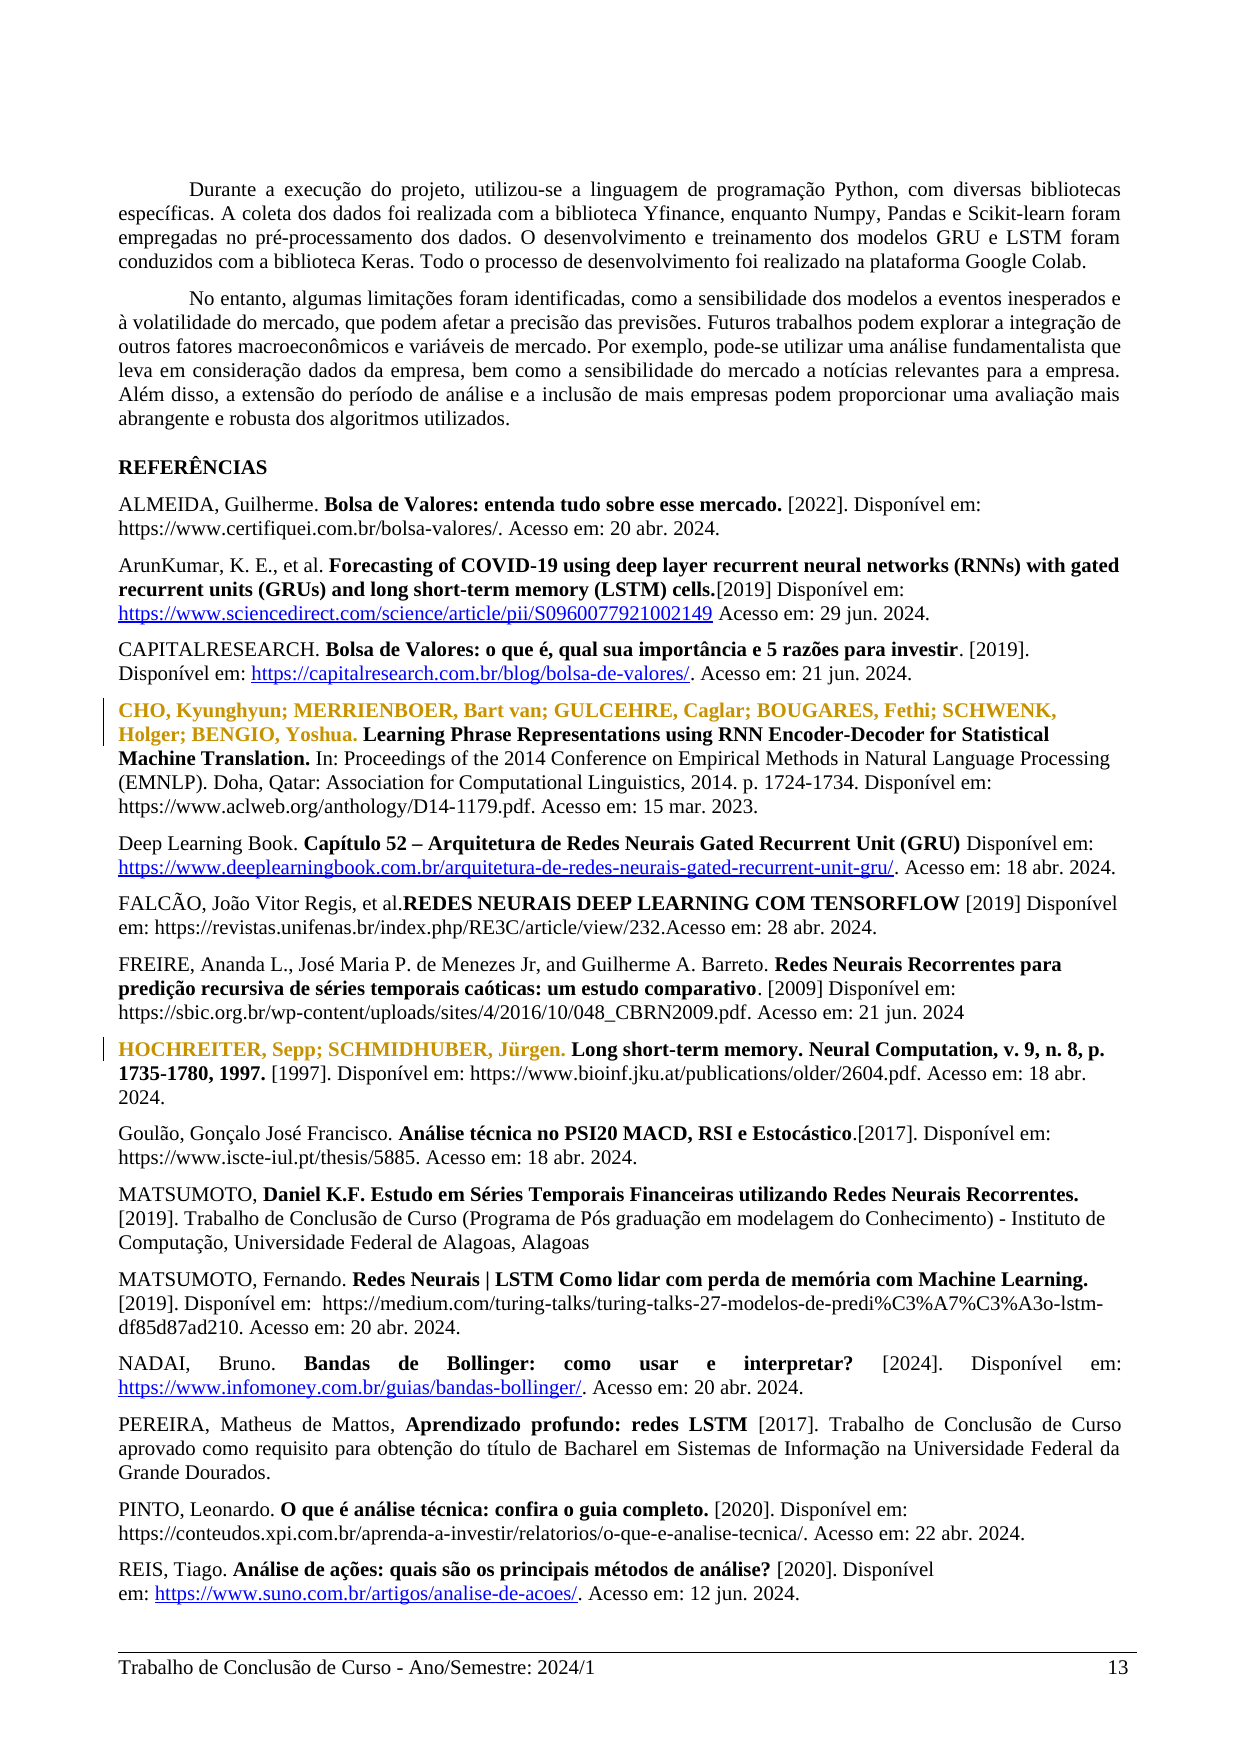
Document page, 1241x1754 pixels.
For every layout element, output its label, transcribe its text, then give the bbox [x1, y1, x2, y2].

text FALCÃO, João Vitor Regis, et al.REDES NEURAIS DEEP LEARNING COM TENSORFLOW [2019] Disponível em: https://revistas.unifenas.br/index.php/RE3C/article/view/232.Acesso em: 28 abr. 2024. [118, 891, 1122, 939]
text NADAI, Bruno. Bandas de Bollinger: como usar e interpretar? [2024]. Disponível em: https://www.infomoney.com.br/guias/bandas-bollinger/. Acesso em: 20 abr. 2024. [118, 1351, 1122, 1399]
text ArunKumar, K. E., et al. Forecasting of COVID-19 using deep layer recurrent neural networks (RNNs) with gated recurrent units (GRUs) and long short-term memory (LSTM) cells.[2019] Disponível em: https://www.sciencedirect.com/science/article/pii/S0960077921002149 Acesso em: 29 jun. 2024. [118, 552, 1122, 625]
text FREIRE, Ananda L., José Maria P. de Menezes Jr, and Guilherme A. Barreto. Redes Neurais Recorrentes para predição recursiva de séries temporais caóticas: um estudo comparativo. [2009] Disponível em: https://sbic.org.br/wp-content/uploads/sites/4/2016/10/048_CBRN2009.pdf. Acesso em: 21 jun. 2024 [118, 952, 1122, 1024]
text Durante a execução do projeto, utilizou-se a linguagem de programação Python, com diversas bibliotecas específicas. A coleta dos dados foi realizada com a biblioteca Yfinance, enquanto Numpy, Pandas e Scikit-learn foram empregadas no pré-processamento dos dados. O desenvolvimento e treinamento dos modelos GRU e LSTM foram conduzidos com a biblioteca Keras. Todo o processo de desenvolvimento foi realizado na plataforma Google Colab. [118, 177, 1122, 273]
text HOCHREITER, Sepp; SCHMIDHUBER, Jürgen. Long short-term memory. Neural Computation, v. 9, n. 8, p. 1735-1780, 1997. [1997]. Disponível em: https://www.bioinf.jku.at/publications/older/2604.pdf. Acesso em: 18 abr. 2024. [118, 1037, 1122, 1109]
text CHO, Kyunghyun; MERRIENBOER, Bart van; GULCEHRE, Caglar; BOUGARES, Fethi; SCHWENK, Holger; BENGIO, Yoshua. Learning Phrase Representations using RNN Encoder-Decoder for Statistical Machine Translation. In: Proceedings of the 2014 Conference on Empirical Methods in Natural Language Processing (EMNLP). Doha, Qatar: Association for Computational Linguistics, 2014. p. 1724-1734. Disponível em: https://www.aclweb.org/anthology/D14-1179.pdf. Acesso em: 15 mar. 2023. [118, 698, 1122, 818]
text CAPITALRESEARCH. Bolsa de Valores: o que é, qual sua importância e 5 razões para investir. [2019]. Disponível em: https://capitalresearch.com.br/blog/bolsa-de-valores/. Acesso em: 21 jun. 2024. [118, 637, 1122, 685]
text Deep Learning Book. Capítulo 52 – Arquitetura de Redes Neurais Gated Recurrent Unit (GRU) Disponível em: https://www.deeplearningbook.com.br/arquitetura-de-redes-neurais-gated-recurrent-unit-gru/. Acesso em: 18 abr. 2024. [118, 831, 1122, 879]
text REIS, Tiago. Análise de ações: quais são os principais métodos de análise? [2020]. Disponível em: https://www.suno.com.br/artigos/analise-de-acoes/. Acesso em: 12 jun. 2024. [118, 1557, 1122, 1605]
text ALMEIDA, Guilherme. Bolsa de Valores: entenda tudo sobre esse mercado. [2022]. Disponível em: https://www.certifiquei.com.br/bolsa-valores/. Acesso em: 20 abr. 2024. [118, 492, 1122, 540]
text MATSUMOTO, Fernando. Redes Neurais | LSTM Como lidar com perda de memória com Machine Learning. [2019]. Disponível em: https://medium.com/turing-talks/turing-talks-27-modelos-de-predi%C3%A7%C3%A3o-lstm-df85d87ad210. Acesso em: 20 abr. 2024. [118, 1267, 1122, 1339]
text Referências [118, 455, 1122, 479]
text PINTO, Leonardo. O que é análise técnica: confira o guia completo. [2020]. Disponível em: https://conteudos.xpi.com.br/aprenda-a-investir/relatorios/o-que-e-analise-tecnica/. Acesso em: 22 abr. 2024. [118, 1497, 1122, 1545]
text PEREIRA, Matheus de Mattos, Aprendizado profundo: redes LSTM [2017]. Trabalho de Conclusão de Curso aprovado como requisito para obtenção do título de Bacharel em Sistemas de Informação na Universidade Federal da Grande Dourados. [118, 1412, 1122, 1484]
text MATSUMOTO, Daniel K.F. Estudo em Séries Temporais Financeiras utilizando Redes Neurais Recorrentes. [2019]. Trabalho de Conclusão de Curso (Programa de Pós graduação em modelagem do Conhecimento) - Instituto de Computação, Universidade Federal de Alagoas, Alagoas [118, 1182, 1122, 1254]
text No entanto, algumas limitações foram identificadas, como a sensibilidade dos modelos a eventos inesperados e à volatilidade do mercado, que podem afetar a precisão das previsões. Futuros trabalhos podem explorar a integração de outros fatores macroeconômicos e variáveis de mercado. Por exemplo, pode-se utilizar uma análise fundamentalista que leva em consideração dados da empresa, bem como a sensibilidade do mercado a notícias relevantes para a empresa. Além disso, a extensão do período de análise e a inclusão de mais empresas podem proporcionar uma avaliação mais abrangente e robusta dos algoritmos utilizados. [118, 286, 1122, 430]
text Goulão, Gonçalo José Francisco. Análise técnica no PSI20 MACD, RSI e Estocástico.[2017]. Disponível em: https://www.iscte-iul.pt/thesis/5885. Acesso em: 18 abr. 2024. [118, 1121, 1122, 1169]
